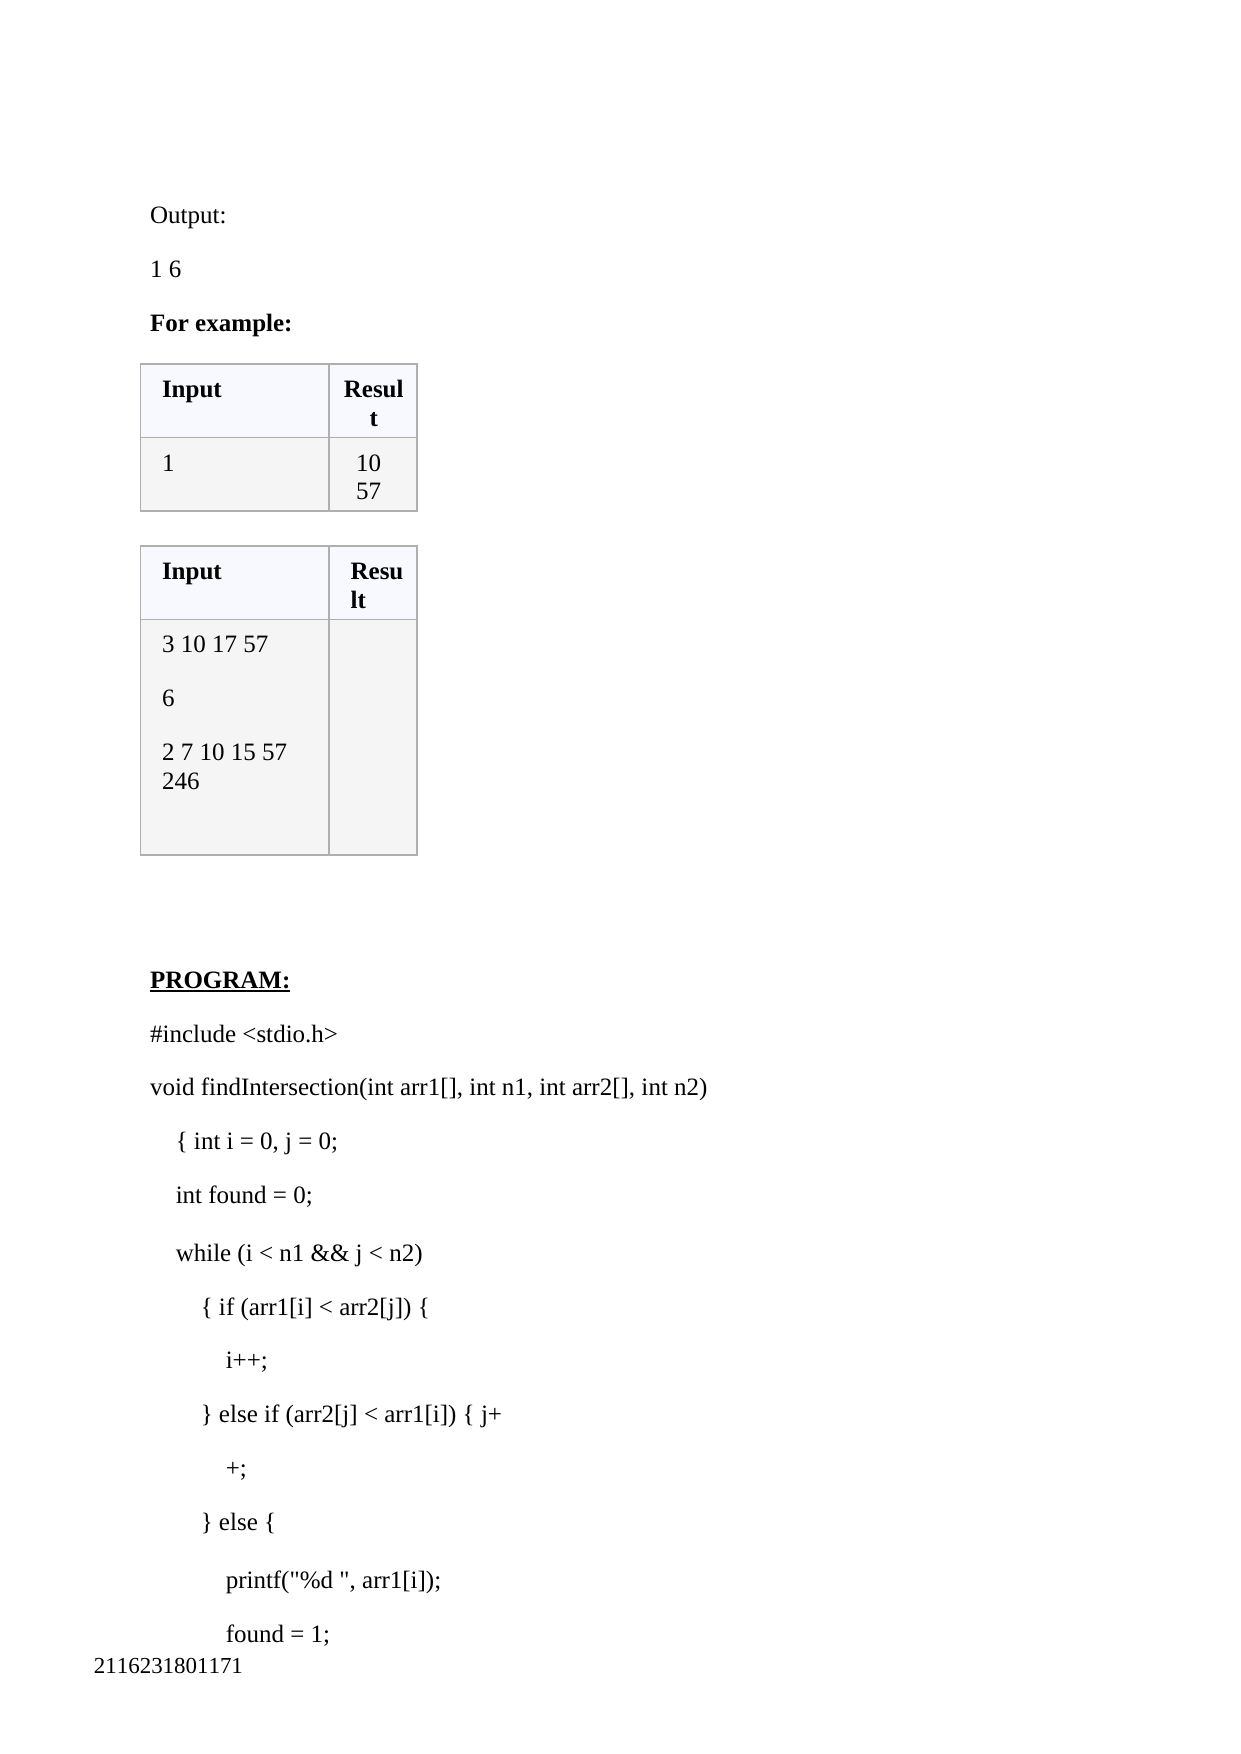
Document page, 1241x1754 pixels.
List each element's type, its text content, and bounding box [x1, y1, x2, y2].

text PROGRAM: [150, 965, 1155, 994]
text while (i < n1 && j < n2) { if (arr1[i] < arr2[j]) { [176, 1238, 449, 1320]
table_cell 1 [141, 438, 328, 510]
table_header Result [330, 365, 416, 436]
table_header Result [330, 547, 416, 619]
table_cell 10 57 [330, 438, 416, 510]
table_header Input [141, 365, 328, 436]
table_header Input [141, 547, 328, 619]
table_cell 3 10 17 57 6 2 7 10 15 57 246 [141, 620, 328, 854]
text Output: [150, 200, 1155, 229]
text } else { [201, 1507, 1155, 1536]
text printf("%d ", arr1[i]); found = 1; [226, 1565, 476, 1648]
text void findIntersection(int arr1[], int n1, int arr2[], int n2) { int i = 0, j = 0; [150, 1072, 746, 1155]
text i++; [226, 1346, 1155, 1374]
table_cell [330, 620, 416, 854]
text } else if (arr2[j] < arr1[i]) { j++; [201, 1399, 508, 1482]
text 1 6 [150, 254, 1155, 283]
text #include <stdio.h> [150, 1019, 1155, 1047]
text int found = 0; [176, 1180, 1155, 1209]
text For example: [150, 308, 1155, 337]
